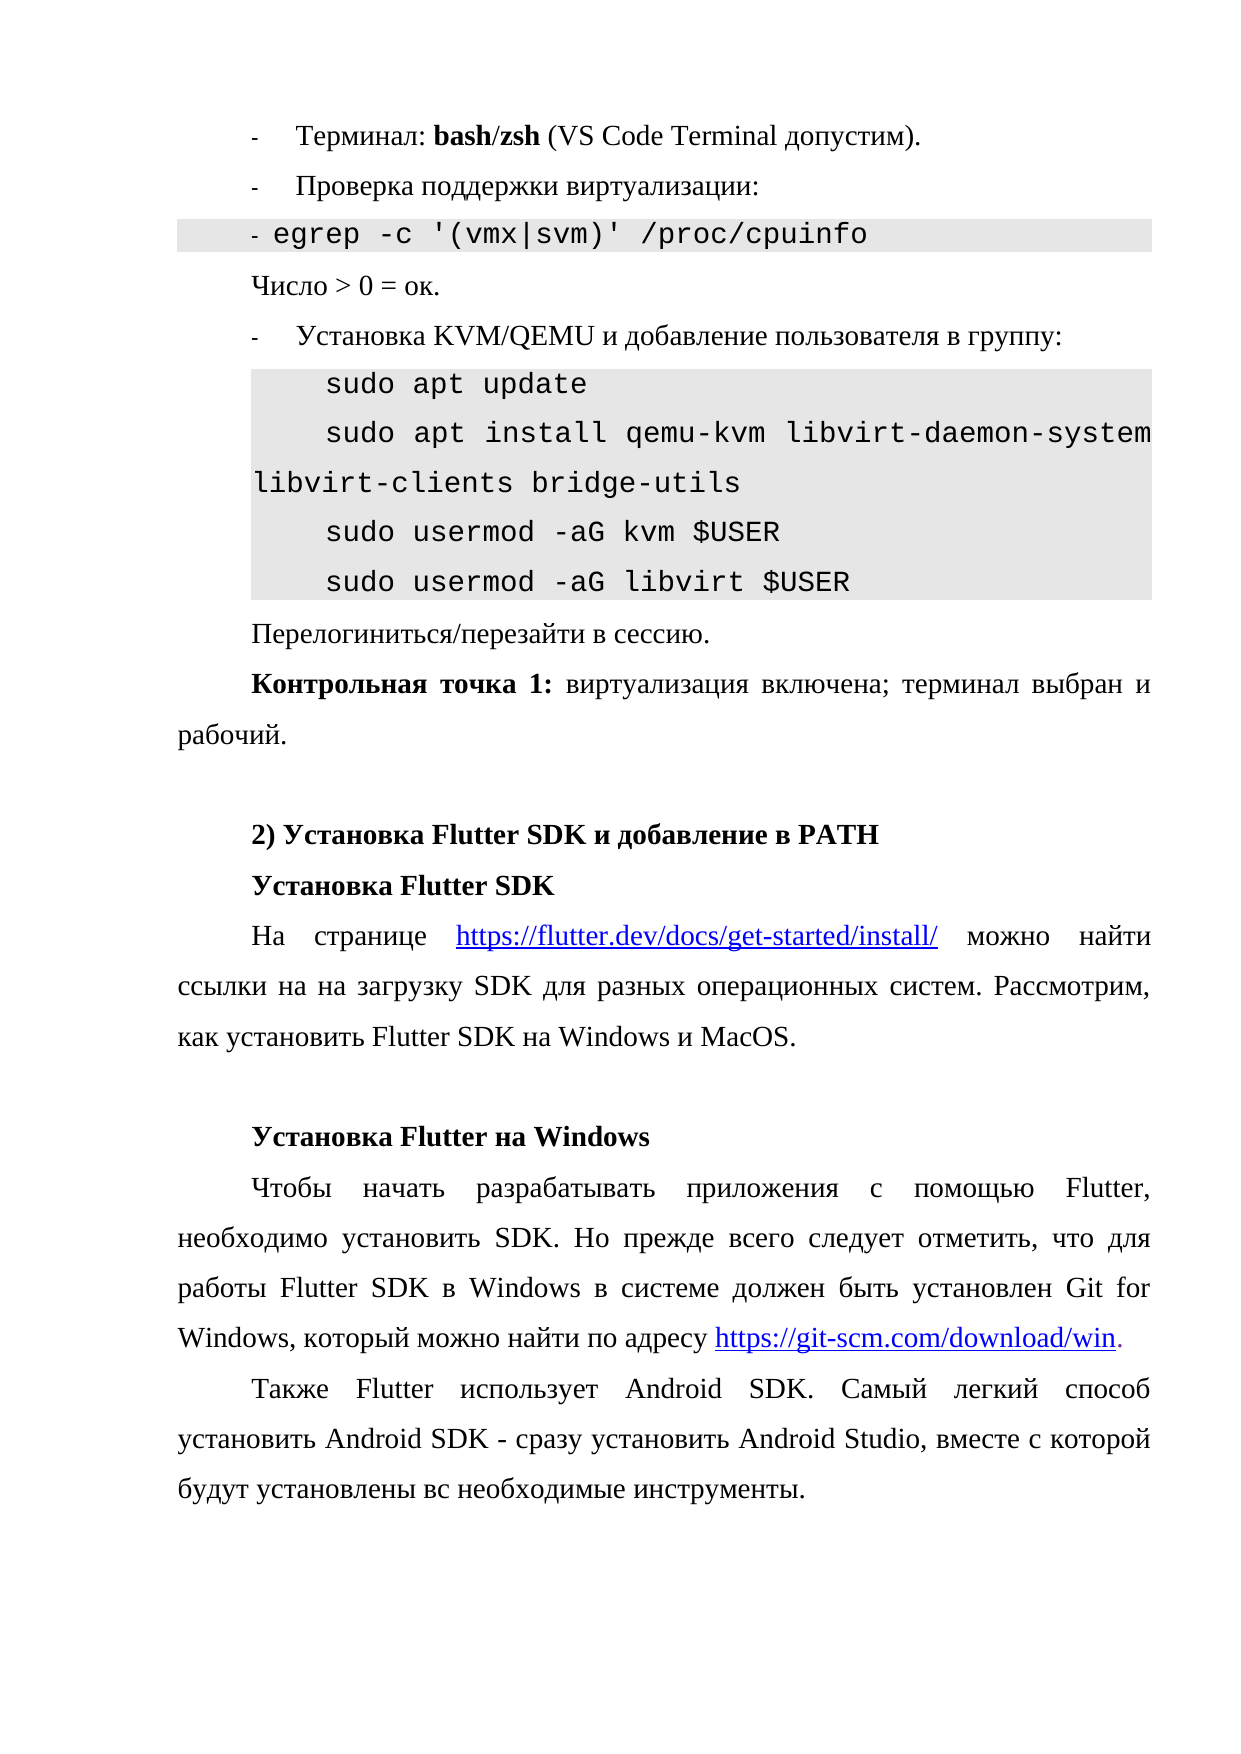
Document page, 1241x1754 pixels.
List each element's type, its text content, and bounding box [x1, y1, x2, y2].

text sudo usermod -aG kvm $USER [251, 517, 1152, 550]
text sudo usermod -aG libvirt $USER [251, 567, 1152, 600]
text 2) Установка Flutter SDK и добавление в PATH [177, 817, 1152, 851]
text Контрольная точка 1: виртуализация включена; терминал выбран и рабочий. [177, 667, 1152, 750]
text Установка Flutter на Windows [177, 1119, 1152, 1153]
list egrep -c '(vmx|svm)' /proc/cpuinfo [177, 219, 1152, 252]
text Также Flutter использует Android SDK. Самый легкий способ установить Android SDK - сразу установить Android Studio, вместе с которой будут установлены вс необходимые инструменты. [177, 1371, 1152, 1505]
text Установка Flutter SDK [177, 868, 1152, 901]
text Число > 0 = ок. [177, 268, 1152, 302]
text sudo apt install qemu-kvm libvirt-daemon-system libvirt-clients bridge-utils [251, 418, 1152, 501]
list Проверка поддержки виртуализации: [177, 168, 1152, 202]
list Установка KVM/QEMU и добавление пользователя в группу: [177, 318, 1152, 352]
text sudo apt update [251, 369, 1152, 402]
text Чтобы начать разрабатывать приложения с помощью Flutter, необходимо установить SDK. Но прежде всего следует отметить, что для работы Flutter SDK в Windows в системе должен быть установлен Git for Windows, который можно найти по адресу https://git-scm.com/download/win. [177, 1170, 1152, 1354]
text На странице https://flutter.dev/docs/get-started/install/ можно найти ссылки на на загрузку SDK для разных операционных систем. Рассмотрим, как установить Flutter SDK на Windows и MacOS. [177, 918, 1152, 1052]
list Терминал: bash/zsh (VS Code Terminal допустим). [177, 118, 1152, 152]
text Перелогиниться/перезайти в сессию. [177, 616, 1152, 650]
